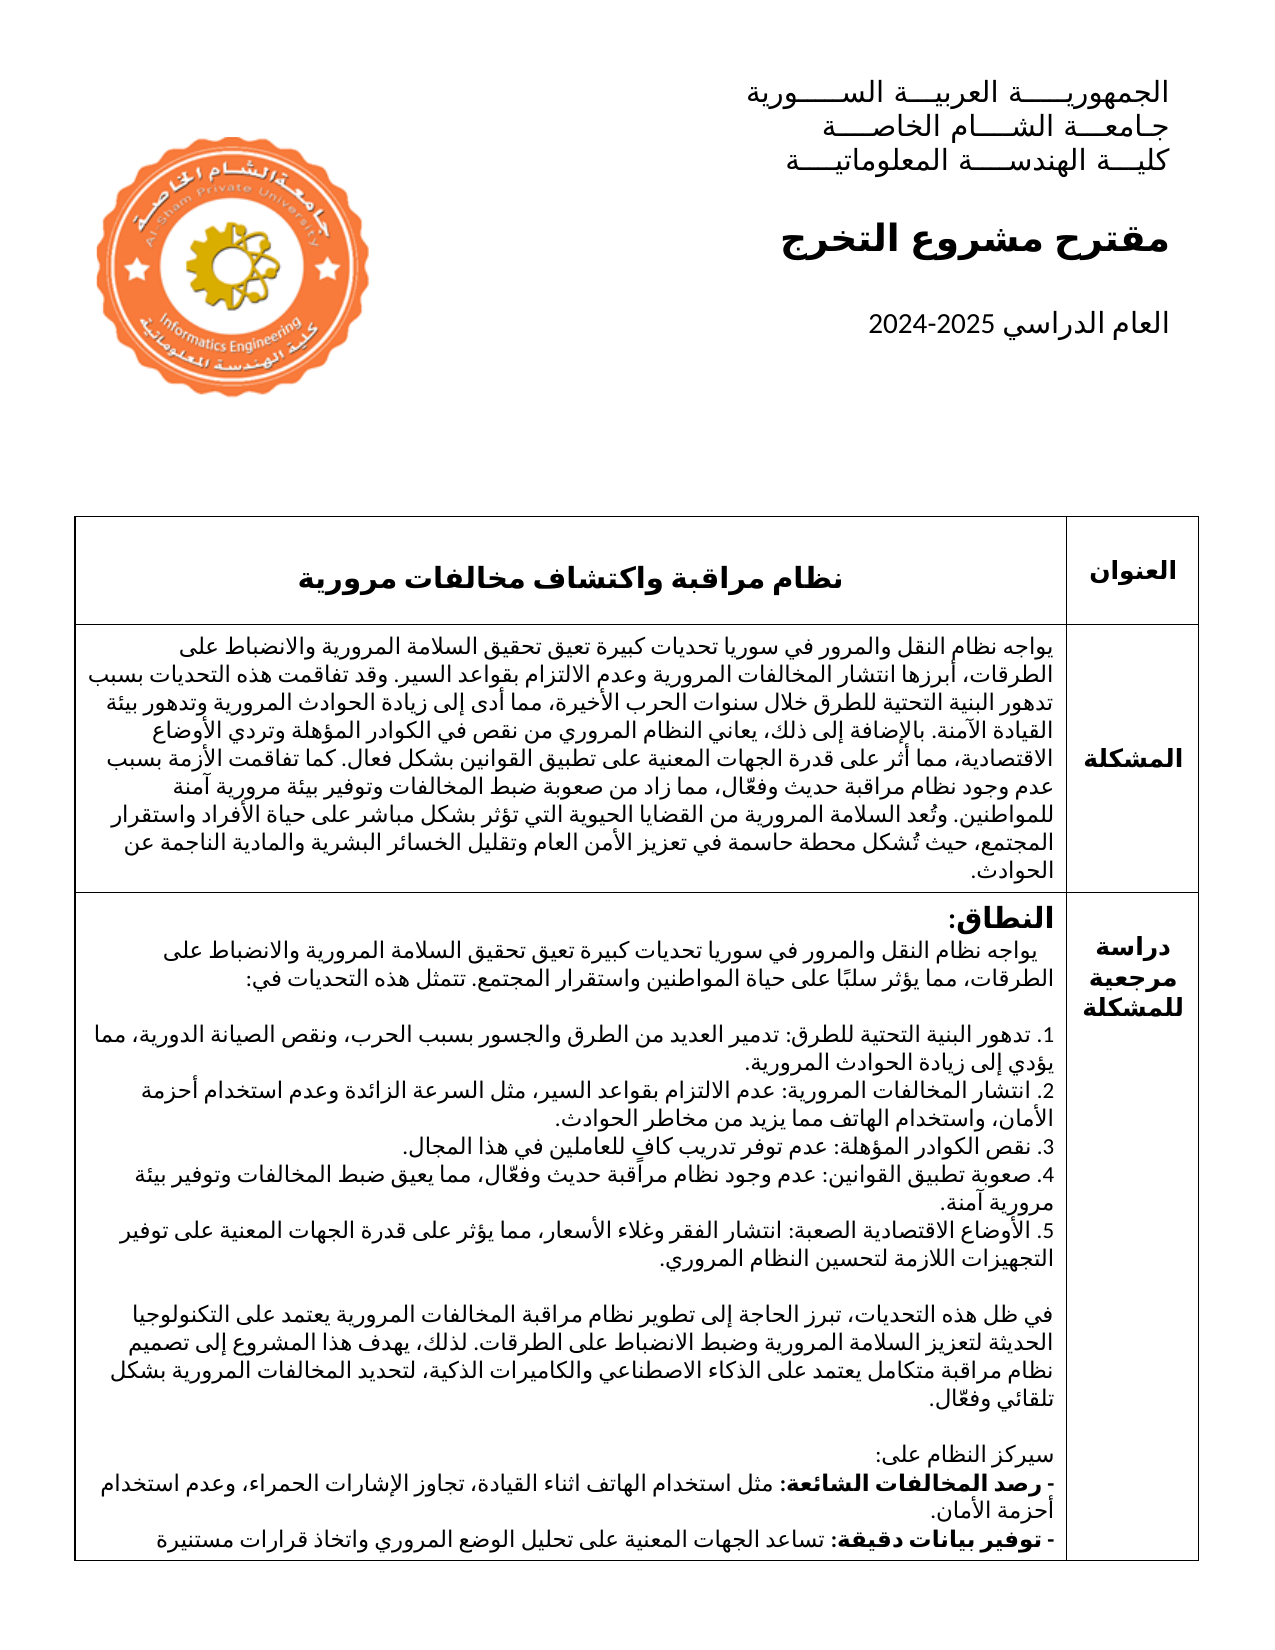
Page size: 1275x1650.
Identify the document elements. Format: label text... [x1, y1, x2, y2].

table_cell يواجه نظام النقل والمرور في سوريا تحديات كبيرة تعيق تحقيق السلامة المرورية والانضباط على الطرقات، أبرزها انتشار المخالفات المرورية وعدم الالتزام بقواعد السير. وقد تفاقمت هذه التحديات بسبب تدهور البنية التحتية للطرق خلال سنوات الحرب الأخيرة، مما أدى إلى زيادة الحوادث المرورية وتدهور بيئة القيادة الآمنة. بالإضافة إلى ذلك، يعاني النظام المروري من نقص في الكوادر المؤهلة وتردي الأوضاع الاقتصادية، مما أثر على قدرة الجهات المعنية على تطبيق القوانين بشكل فعال. كما تفاقمت الأزمة بسبب عدم وجود نظام مراقبة حديث وفعّال، مما زاد من صعوبة ضبط المخالفات وتوفير بيئة مرورية آمنة للمواطنين. وتُعد السلامة المرورية من القضايا الحيوية التي تؤثر بشكل مباشر على حياة الأفراد واستقرار المجتمع، حيث تُشكل محطة حاسمة في تعزيز الأمن العام وتقليل الخسائر البشرية والمادية الناجمة عن الحوادث. [76, 625, 1066, 892]
picture [96, 137, 372, 398]
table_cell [1067, 893, 1198, 1560]
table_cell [76, 893, 1066, 1560]
table_cell المشكلة [1067, 625, 1198, 892]
table_header نظام مراقبة واكتشاف مخالفات مرورية [76, 517, 1066, 624]
table_header العنوان [1067, 517, 1198, 624]
